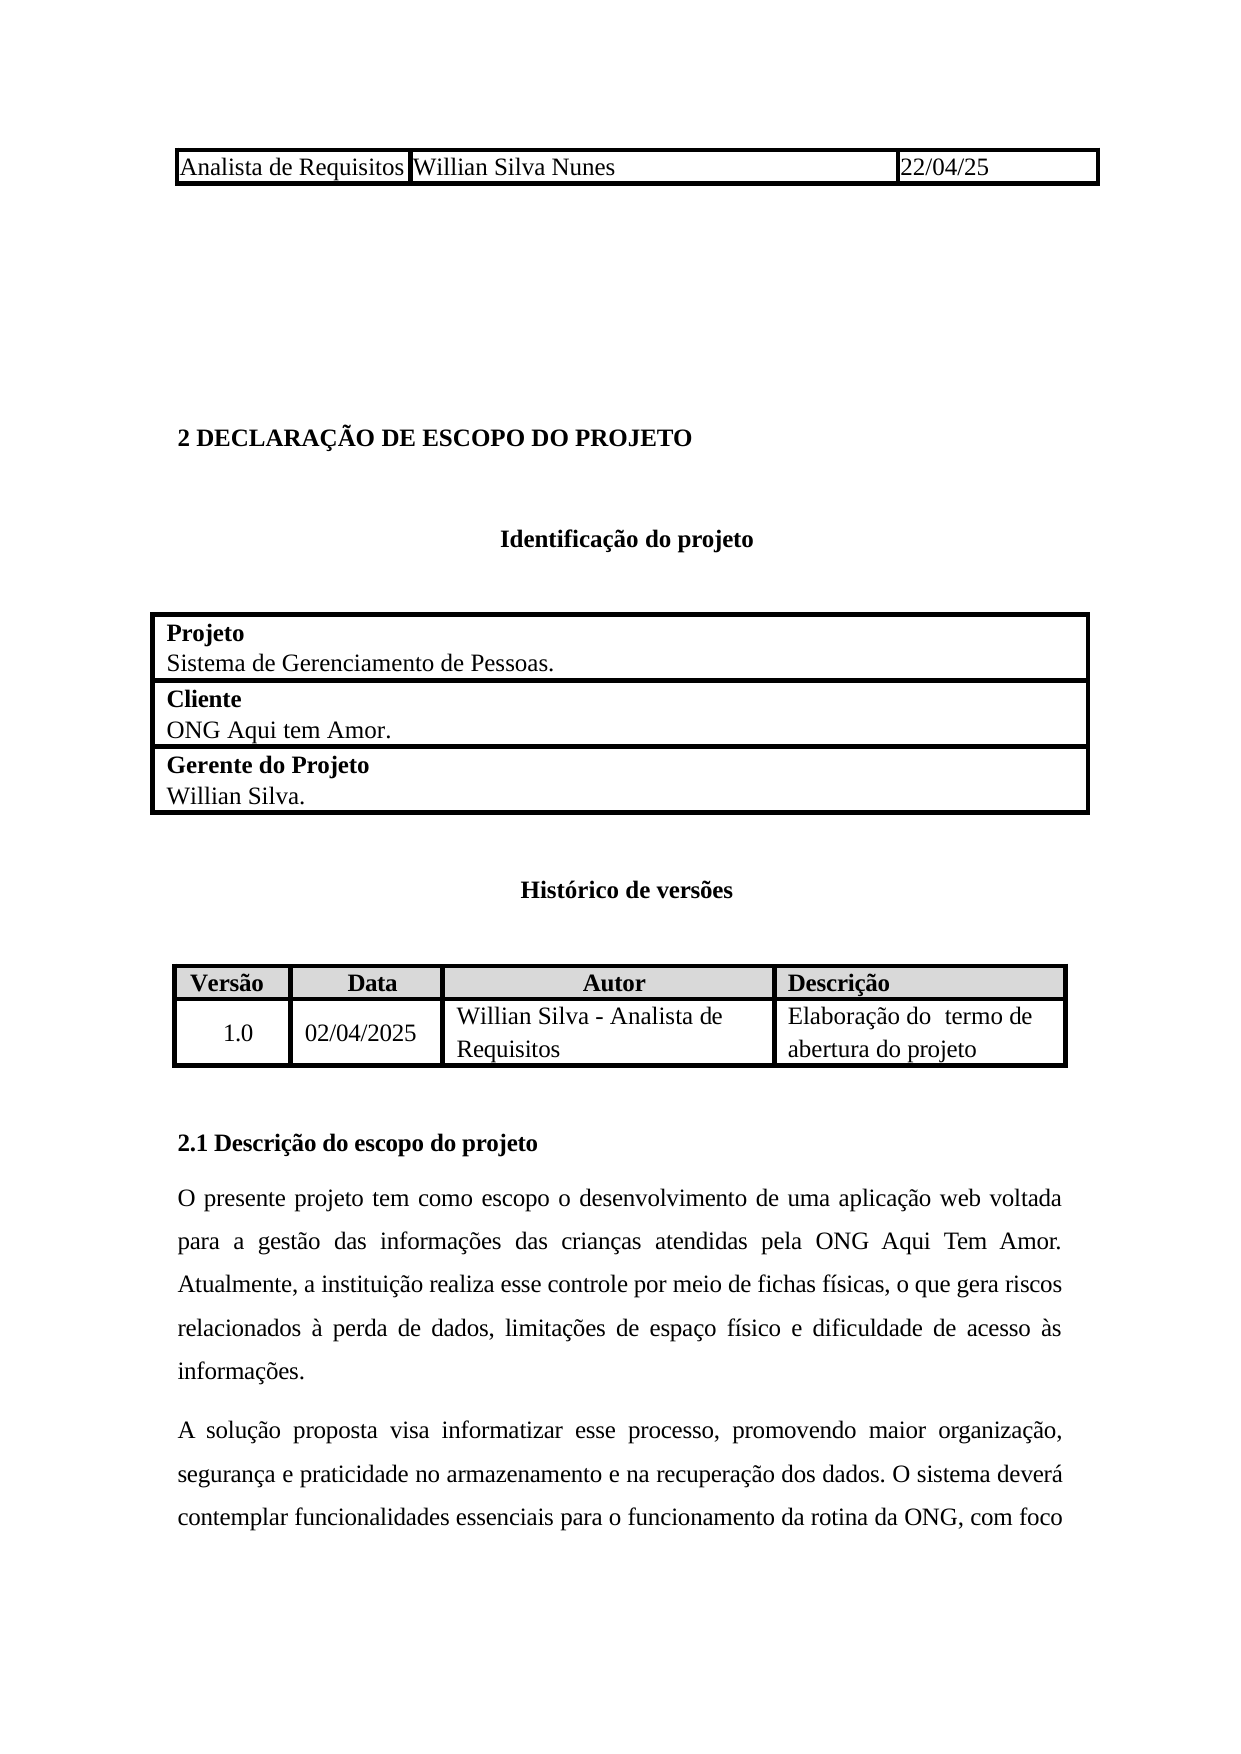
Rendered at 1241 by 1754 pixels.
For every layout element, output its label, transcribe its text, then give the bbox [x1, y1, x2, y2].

table_cell Gerente do Projeto Willian Silva. [155, 749, 1086, 810]
text 2.1 Descrição do escopo do projeto [177, 1128, 1063, 1156]
table_cell Willian Silva Nunes [413, 152, 896, 181]
table_cell 02/04/2025 [293, 1001, 440, 1063]
table_cell 1.0 [177, 1001, 288, 1063]
table_header Projeto Sistema de Gerenciamento de Pessoas. [155, 617, 1086, 678]
table_cell 22/04/25 [900, 152, 1096, 181]
text 2 DECLARAÇÃO DE ESCOPO DO PROJETO [177, 423, 1063, 451]
table_cell Cliente ONG Aqui tem Amor. [155, 683, 1086, 744]
table_cell Willian Silva - Analista de Requisitos [445, 1001, 772, 1063]
text O presente projeto tem como escopo o desenvolvimento de uma aplicação web voltada para a gestão das informações das crianças atendidas pela ONG Aqui Tem Amor. Atualmente, a instituição realiza esse controle por meio de fichas físicas, o que gera riscos relacionados à perda de dados, limitações de espaço físico e dificuldade de acesso às informações. [177, 1183, 1063, 1384]
text Histórico de versões [224, 875, 1030, 904]
text Identificação do projeto [224, 524, 1030, 552]
table_header Autor [445, 968, 772, 997]
table_cell Analista de Requisitos [179, 152, 408, 181]
table_header Data [293, 968, 440, 997]
table_header Descrição [777, 968, 1063, 997]
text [177, 1416, 1063, 1531]
table_header Versão [177, 968, 288, 997]
table_cell Elaboração do termo de abertura do projeto [777, 1001, 1063, 1063]
